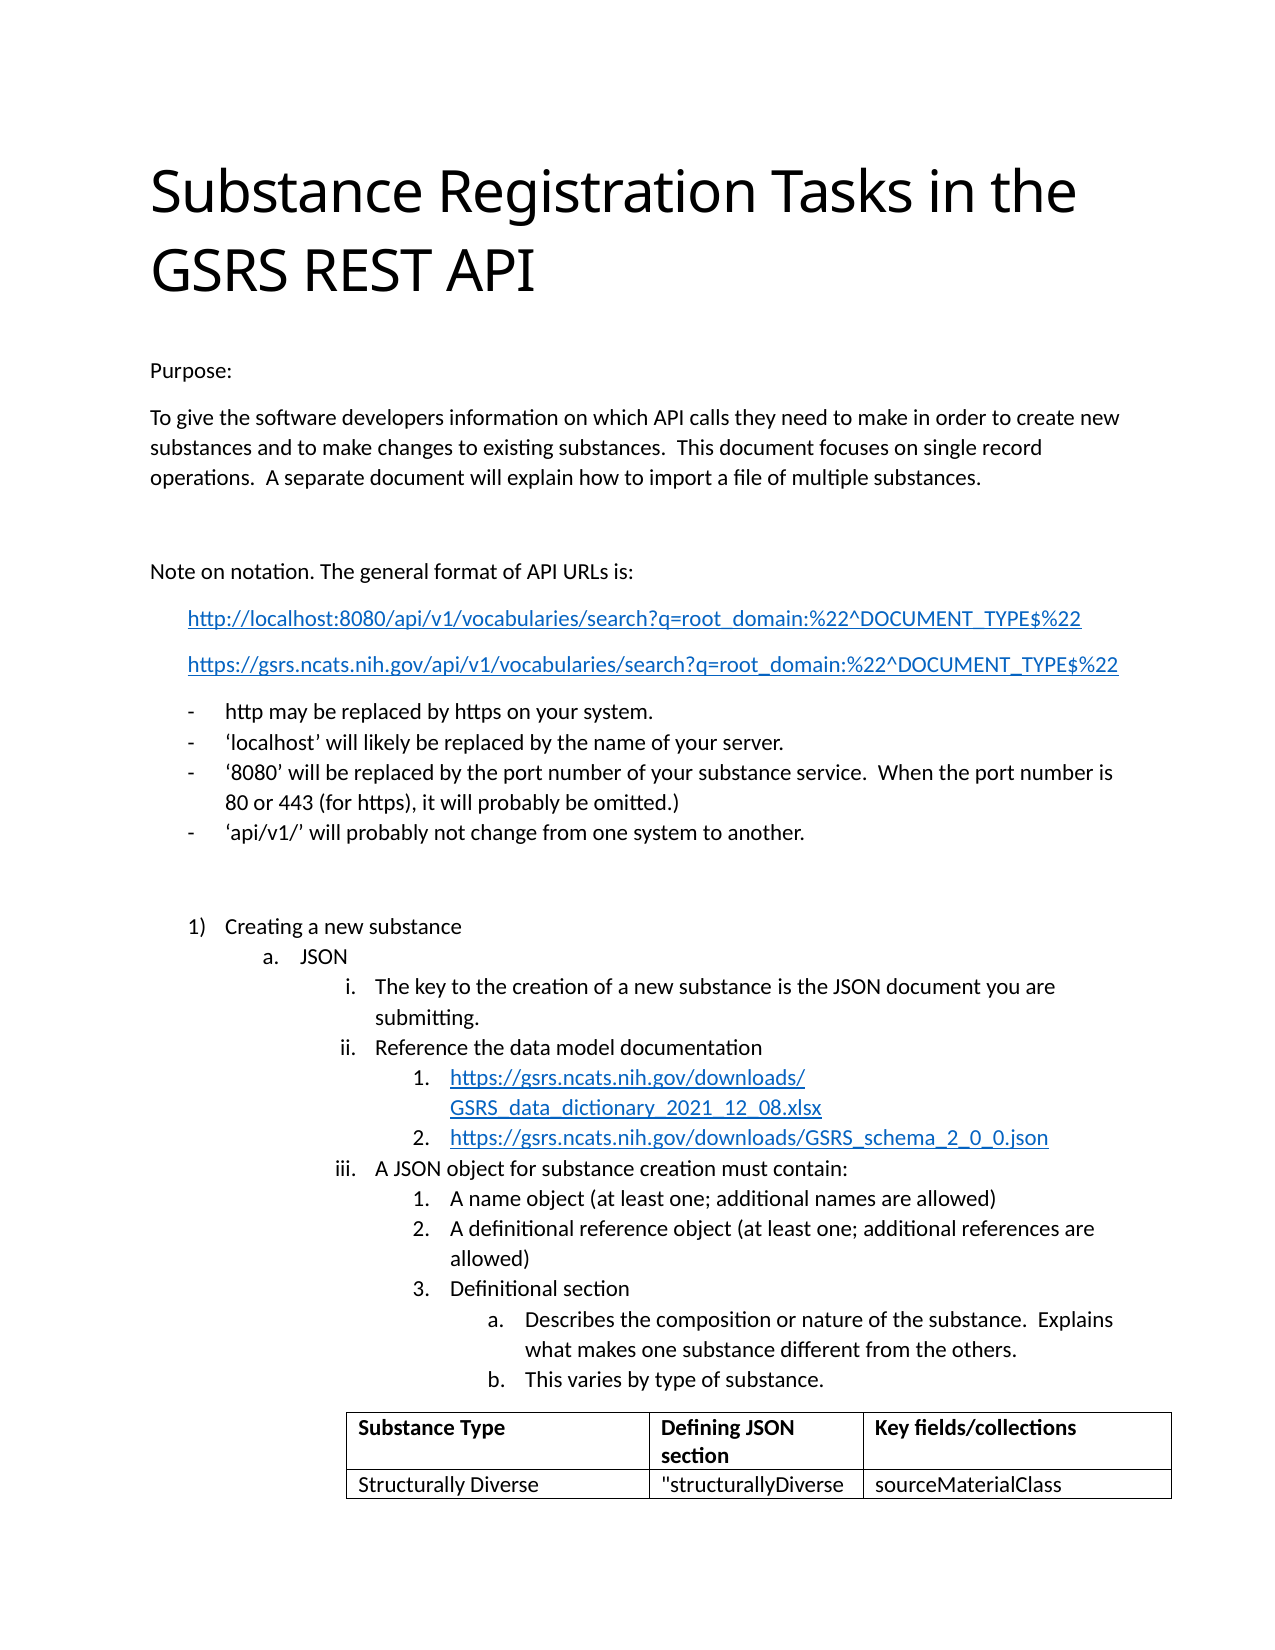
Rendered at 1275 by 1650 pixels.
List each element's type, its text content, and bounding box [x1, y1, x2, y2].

table_header Defining JSON section [650, 1413, 863, 1469]
list ‘localhost’ will likely be replaced by the name of your server. [187, 728, 1125, 756]
table_cell Structurally Diverse [347, 1470, 649, 1498]
list Reference the data model documentation [356, 1033, 1125, 1061]
list The key to the creation of a new substance is the JSON document you are submitting. [356, 972, 1125, 1031]
list http may be replaced by https on your system. [187, 697, 1125, 726]
list ‘8080’ will be replaced by the port number of your substance service. When the port number is 80 or 443 (for https), it will probably be omitted.) [187, 758, 1125, 816]
text https://gsrs.ncats.nih.gov/api/v1/vocabularies/search?q=root_domain:%22^DOCUMENT_TYPE$%22 [187, 651, 1125, 679]
list Definitional section [412, 1274, 1125, 1303]
list ‘api/v1/’ will probably not change from one system to another. [187, 818, 1125, 846]
list A name object (at least one; additional names are allowed) [412, 1184, 1125, 1212]
text Purpose: [150, 356, 1125, 384]
table_header Substance Type [347, 1413, 649, 1469]
list https://gsrs.ncats.nih.gov/downloads/GSRS_data_dictionary_2021_12_08.xlsx [412, 1063, 1125, 1121]
text To give the software developers information on which API calls they need to make in order to create new substances and to make changes to existing substances. This document focuses on single record operations. A separate document will explain how to import a file of multiple substances. [150, 403, 1125, 491]
text Note on notation. The general format of API URLs is: [150, 557, 1125, 585]
title Substance Registration Tasks in the GSRS REST API [150, 150, 1125, 309]
list JSON [262, 942, 1125, 970]
table_header Key fields/collections [864, 1413, 1171, 1469]
list A JSON object for substance creation must contain: [356, 1154, 1125, 1182]
list Describes the composition or nature of the substance. Explains what makes one substance different from the others. [487, 1305, 1125, 1363]
list https://gsrs.ncats.nih.gov/downloads/GSRS_schema_2_0_0.json [412, 1123, 1125, 1152]
list This varies by type of substance. [487, 1365, 1125, 1393]
list A definitional reference object (at least one; additional references are allowed) [412, 1214, 1125, 1272]
list Creating a new substance [187, 912, 1125, 940]
text http://localhost:8080/api/v1/vocabularies/search?q=root_domain:%22^DOCUMENT_TYPE$%22 [187, 604, 1125, 632]
table_cell "structurallyDiverse" [650, 1470, 863, 1498]
